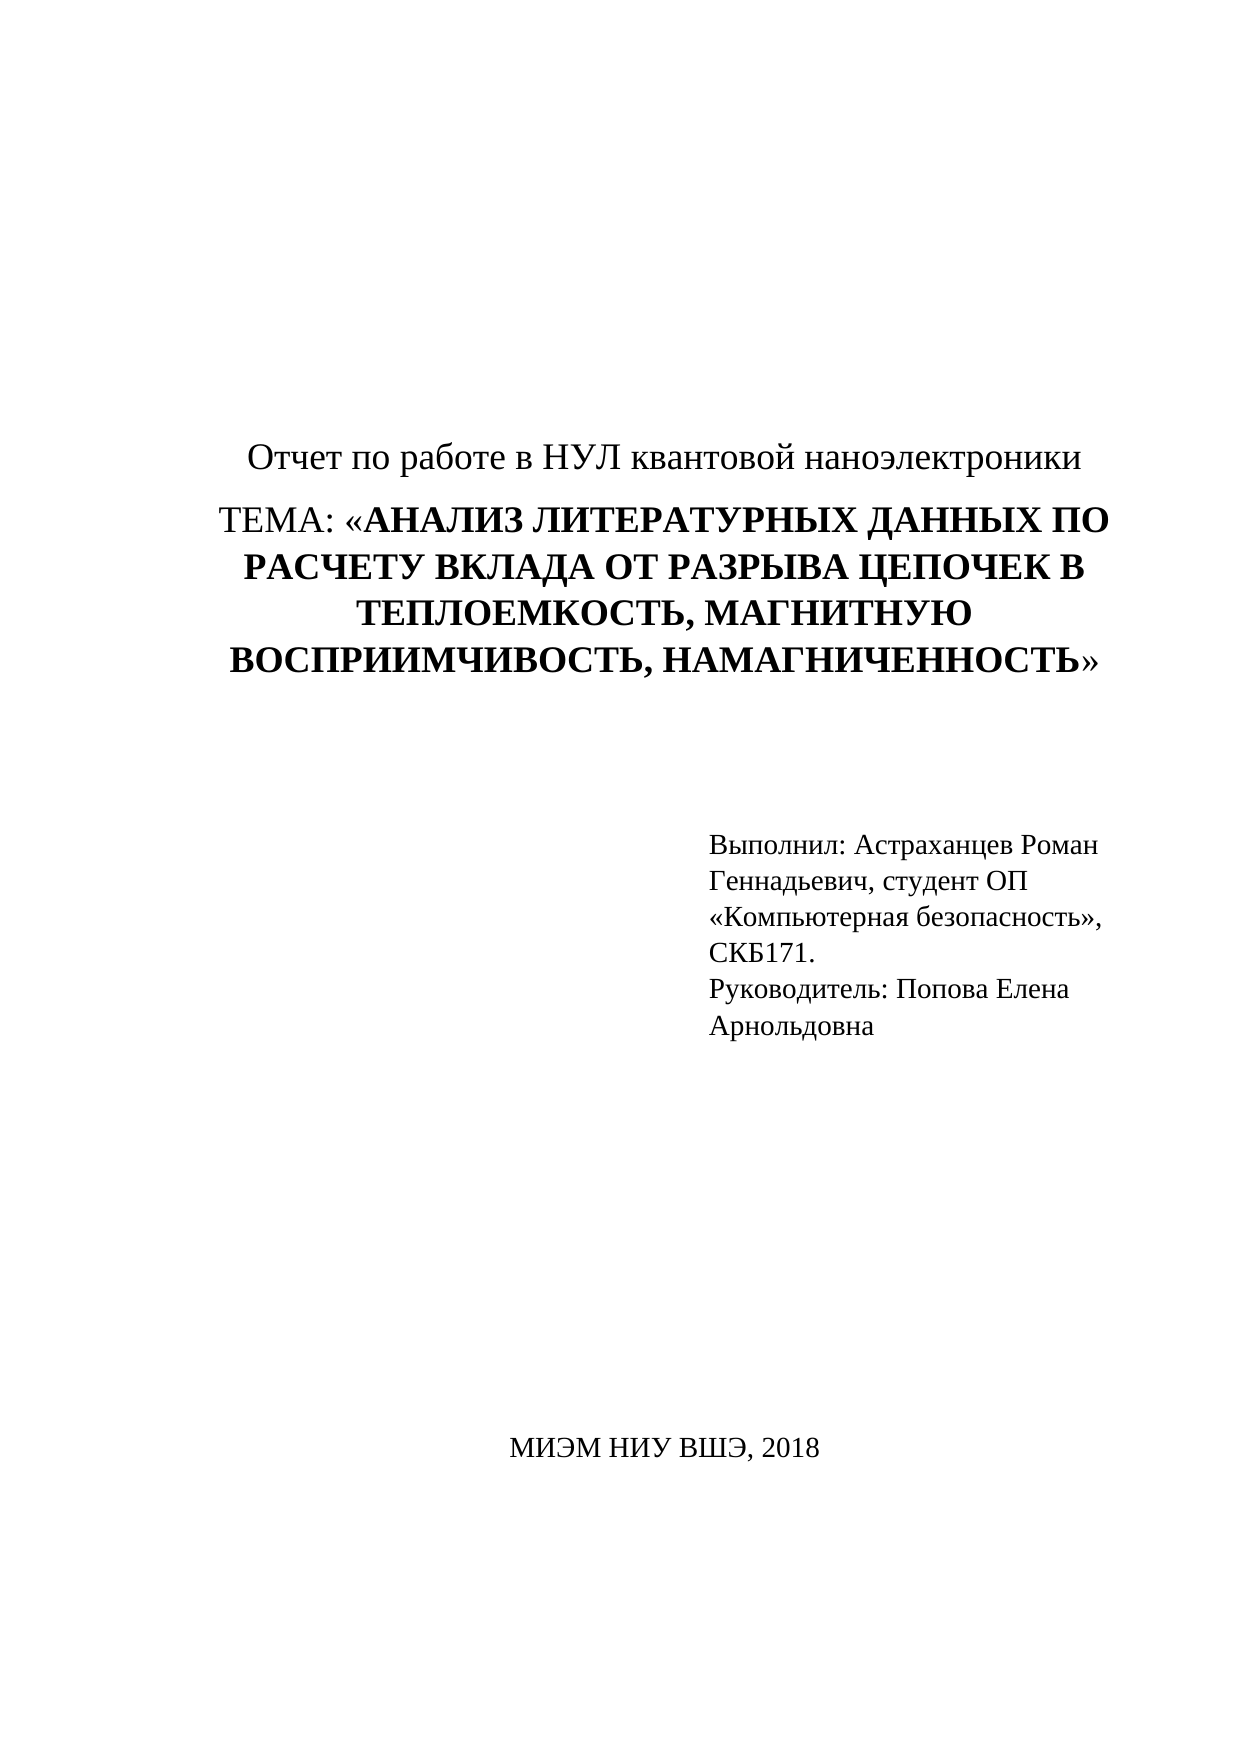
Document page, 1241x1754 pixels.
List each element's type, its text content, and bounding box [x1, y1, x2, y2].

text МИЭМ НИУ ВШЭ, 2018 [177, 1430, 1152, 1464]
text ТЕМА: «АНАЛИЗ ЛИТЕРАТУРНЫХ ДАННЫХ ПО РАСЧЕТУ ВКЛАДА ОТ РАЗРЫВА ЦЕПОЧЕК В ТЕПЛОЕМКОСТЬ, МАГНИТНУЮ ВОСПРИИМЧИВОСТЬ, НАМАГНИЧЕННОСТЬ» [177, 497, 1152, 680]
text Отчет по работе в НУЛ квантовой наноэлектроники [177, 434, 1152, 477]
text Выполнил: Астраханцев Роман Геннадьевич, студент ОП «Компьютерная безопасность», СКБ171. Руководитель: Попова Елена Арнольдовна [709, 827, 1152, 1041]
